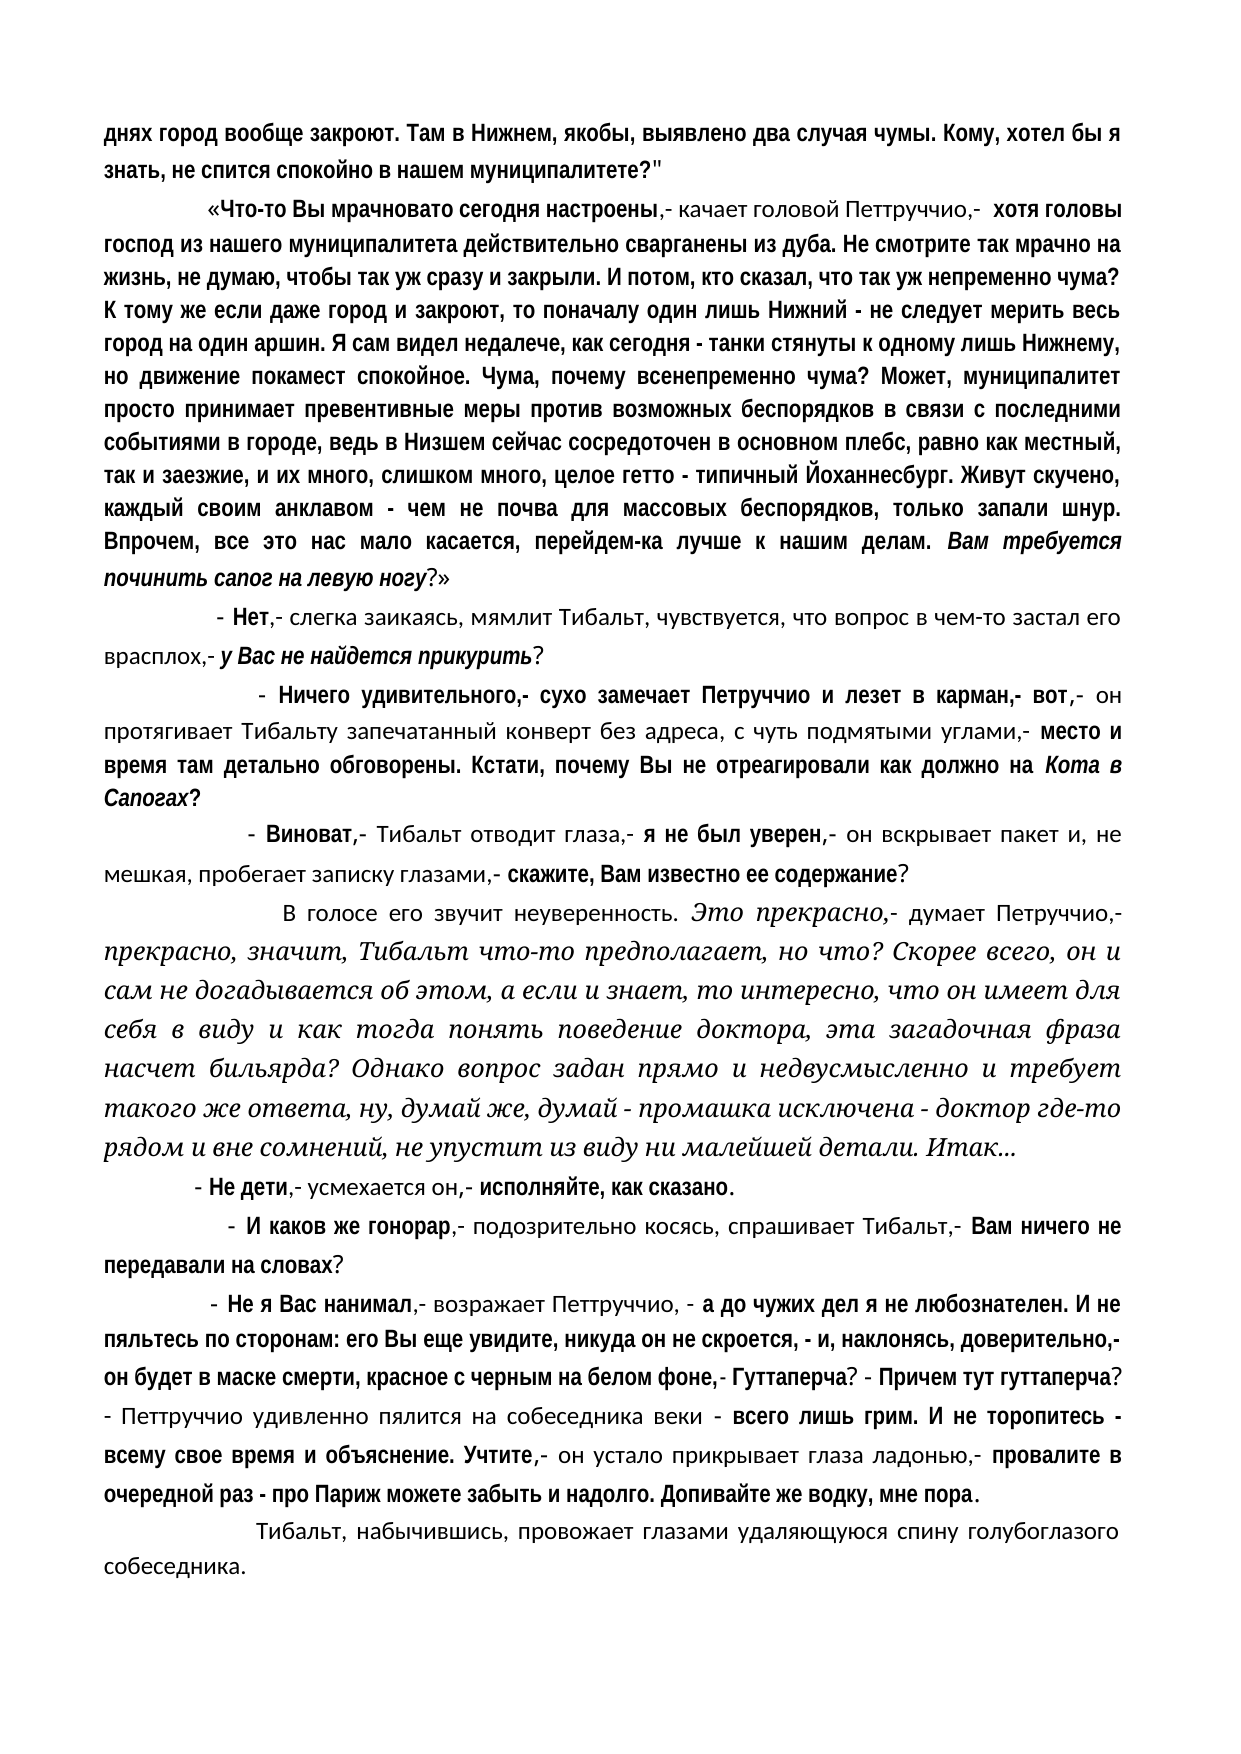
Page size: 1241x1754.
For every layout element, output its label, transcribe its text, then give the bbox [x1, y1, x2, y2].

list Тибальт, набычившись, провожает глазами удаляющуюся спину голубоглазого собеседника. [103, 1515, 1122, 1580]
list В голосе его звучит неуверенность. Это прекрасно,- думает Петруччио,- прекрасно, значит, Тибальт что-то предполагает, но что? Скорее всего, он и сам не догадывается об этом, а если и знает, то интересно, что он имеет для себя в виду и как тогда понять поведение доктора, эта загадочная фраза насчет бильярда? Однако вопрос задан прямо и недвусмысленно и требует такого же ответа, ну, думай же, думай - промашка исключена - доктор где-то рядом и вне сомнений, не упустит из виду ни малейшей детали. Итак... [103, 894, 1122, 1163]
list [103, 118, 1122, 186]
list - Ничего удивительного,- сухо замечает Петруччио и лезет в карман,- вот,- он протягивает Тибальту запечатанный конверт без адреса, с чуть подмятыми углами,- место и время там детально обговорены. Кстати, почему Вы не отреагировали как должно на Кота в Сапогах? [103, 677, 1122, 812]
list - Не дети,- усмехается он,- исполняйте, как сказано. [103, 1168, 1122, 1203]
list - И каков же гонорар,- подозрительно косясь, спрашивает Тибальт,- Вам ничего не передавали на словах? [103, 1208, 1122, 1281]
list «Что-то Вы мрачновато сегодня настроены,- качает головой Петтруччио,- хотя головы господ из нашего муниципалитета действительно сварганены из дуба. Не смотрите так мрачно на жизнь, не думаю, чтобы так уж сразу и закрыли. И потом, кто сказал, что так уж непременно чума? К тому же если даже город и закроют, то поначалу один лишь Нижний - не следует мерить весь город на один аршин. Я сам видел недалече, как сегодня - танки стянуты к одному лишь Нижнему, но движение покамест спокойное. Чума, почему всенепременно чума? Может, муниципалитет просто принимает превентивные меры против возможных беспорядков в связи с последними событиями в городе, ведь в Низшем сейчас сосредоточен в основном плебс, равно как местный, так и заезжие, и их много, слишком много, целое гетто - типичный Йоханнесбург. Живут скучено, каждый своим анклавом - чем не почва для массовых беспорядков, только запали шнур. Впрочем, все это нас мало касается, перейдем-ка лучше к нашим делам. Вам требуется починить сапог на левую ногу?» [103, 191, 1122, 593]
list - Виноват,- Тибальт отводит глаза,- я не был уверен,- он вскрывает пакет и, не мешкая, пробегает записку глазами,- скажите, Вам известно ее содержание? [103, 816, 1122, 889]
list - Нет,- слегка заикаясь, мямлит Тибальт, чувствуется, что вопрос в чем-то застал его врасплох,- у Вас не найдется прикурить? [103, 598, 1122, 672]
list - Не я Вас нанимал,- возражает Петтруччио, - а до чужих дел я не любознателен. И не пяльтесь по сторонам: его Вы еще увидите, никуда он не скроется, - и, наклонясь, доверительно,- он будет в маске смерти, красное с черным на белом фоне,- Гуттаперча? - Причем тут гуттаперча? - Петтруччио удивленно пялится на собеседника веки - всего лишь грим. И не торопитесь - всему свое время и объяснение. Учтите,- он устало прикрывает глаза ладонью,- провалите в очередной раз - про Париж можете забыть и надолго. Допивайте же водку, мне пора. [103, 1286, 1122, 1510]
